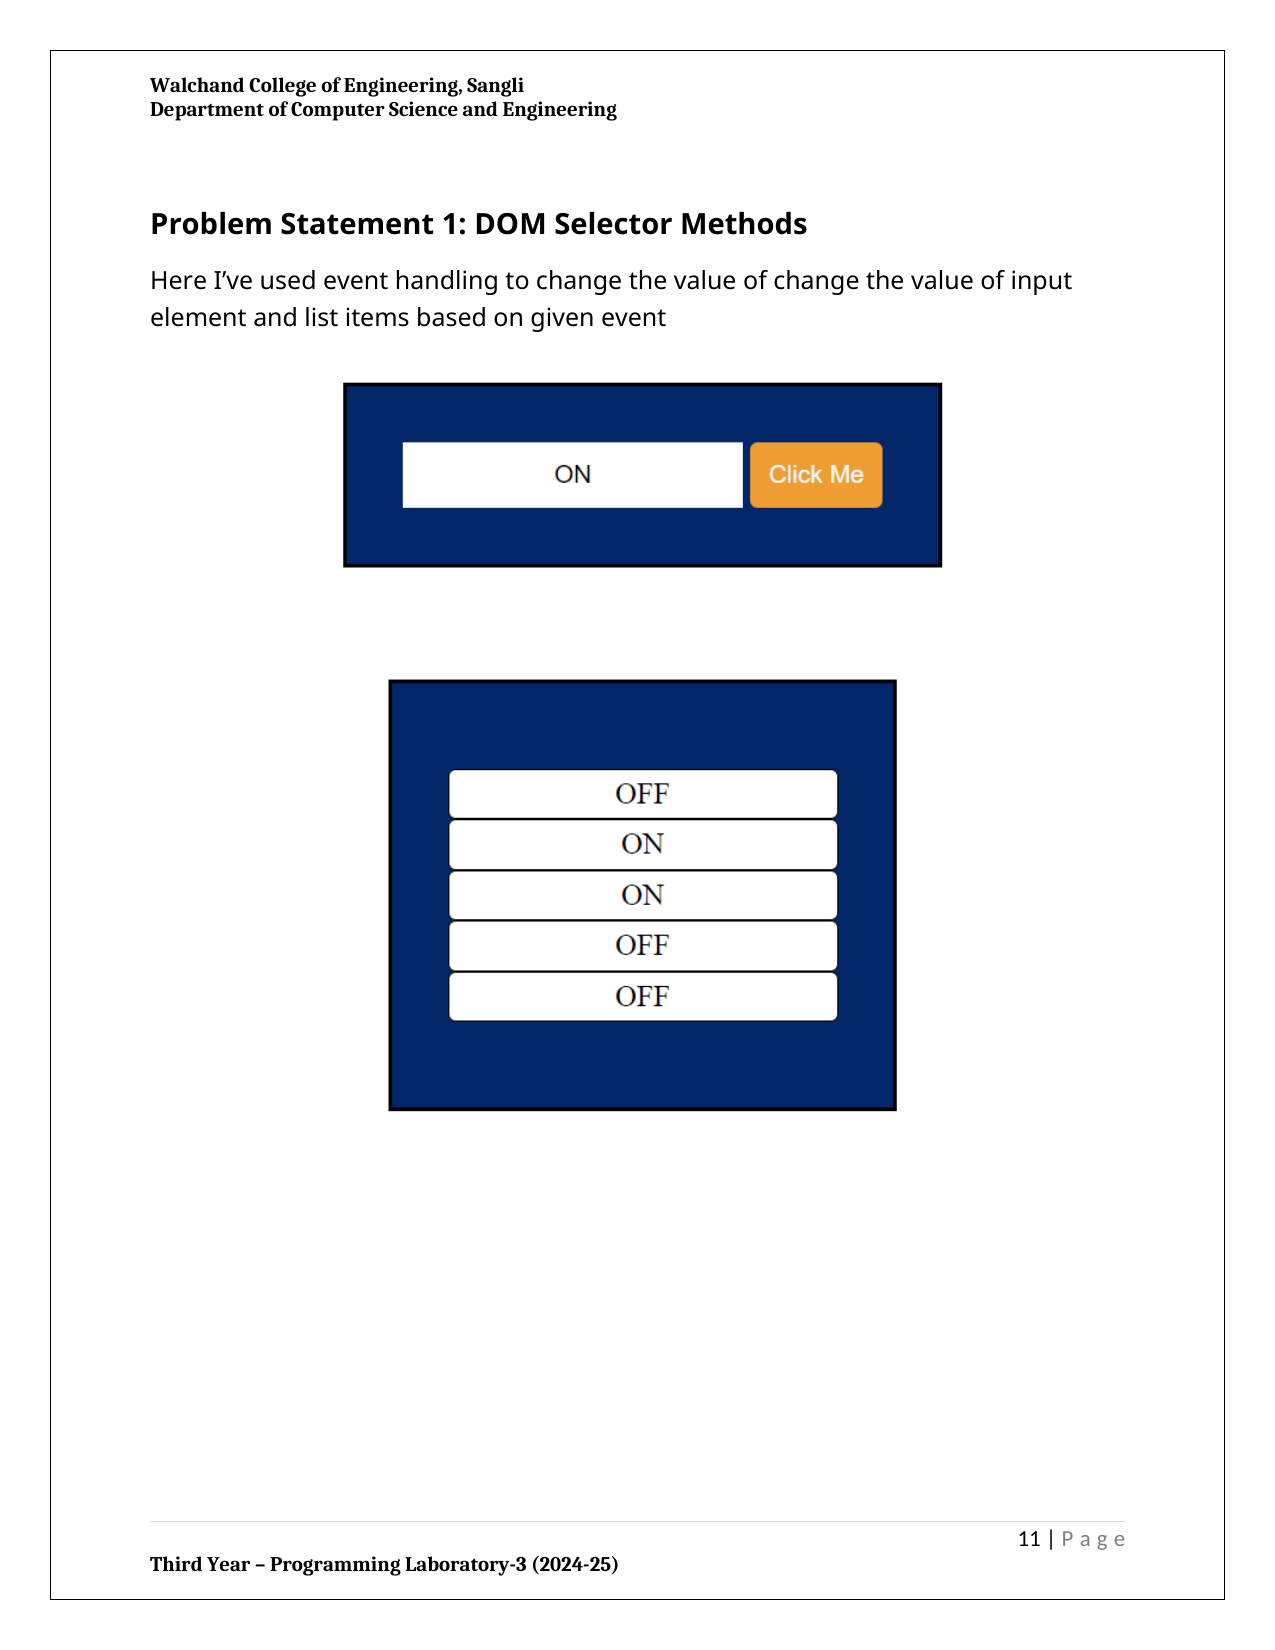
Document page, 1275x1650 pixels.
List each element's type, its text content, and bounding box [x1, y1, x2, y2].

text Here I’ve used event handling to change the value of change the value of input element and list items based on given event [150, 263, 1125, 334]
text Problem Statement 1: DOM Selector Methods [150, 203, 1125, 243]
picture [150, 353, 1125, 1203]
